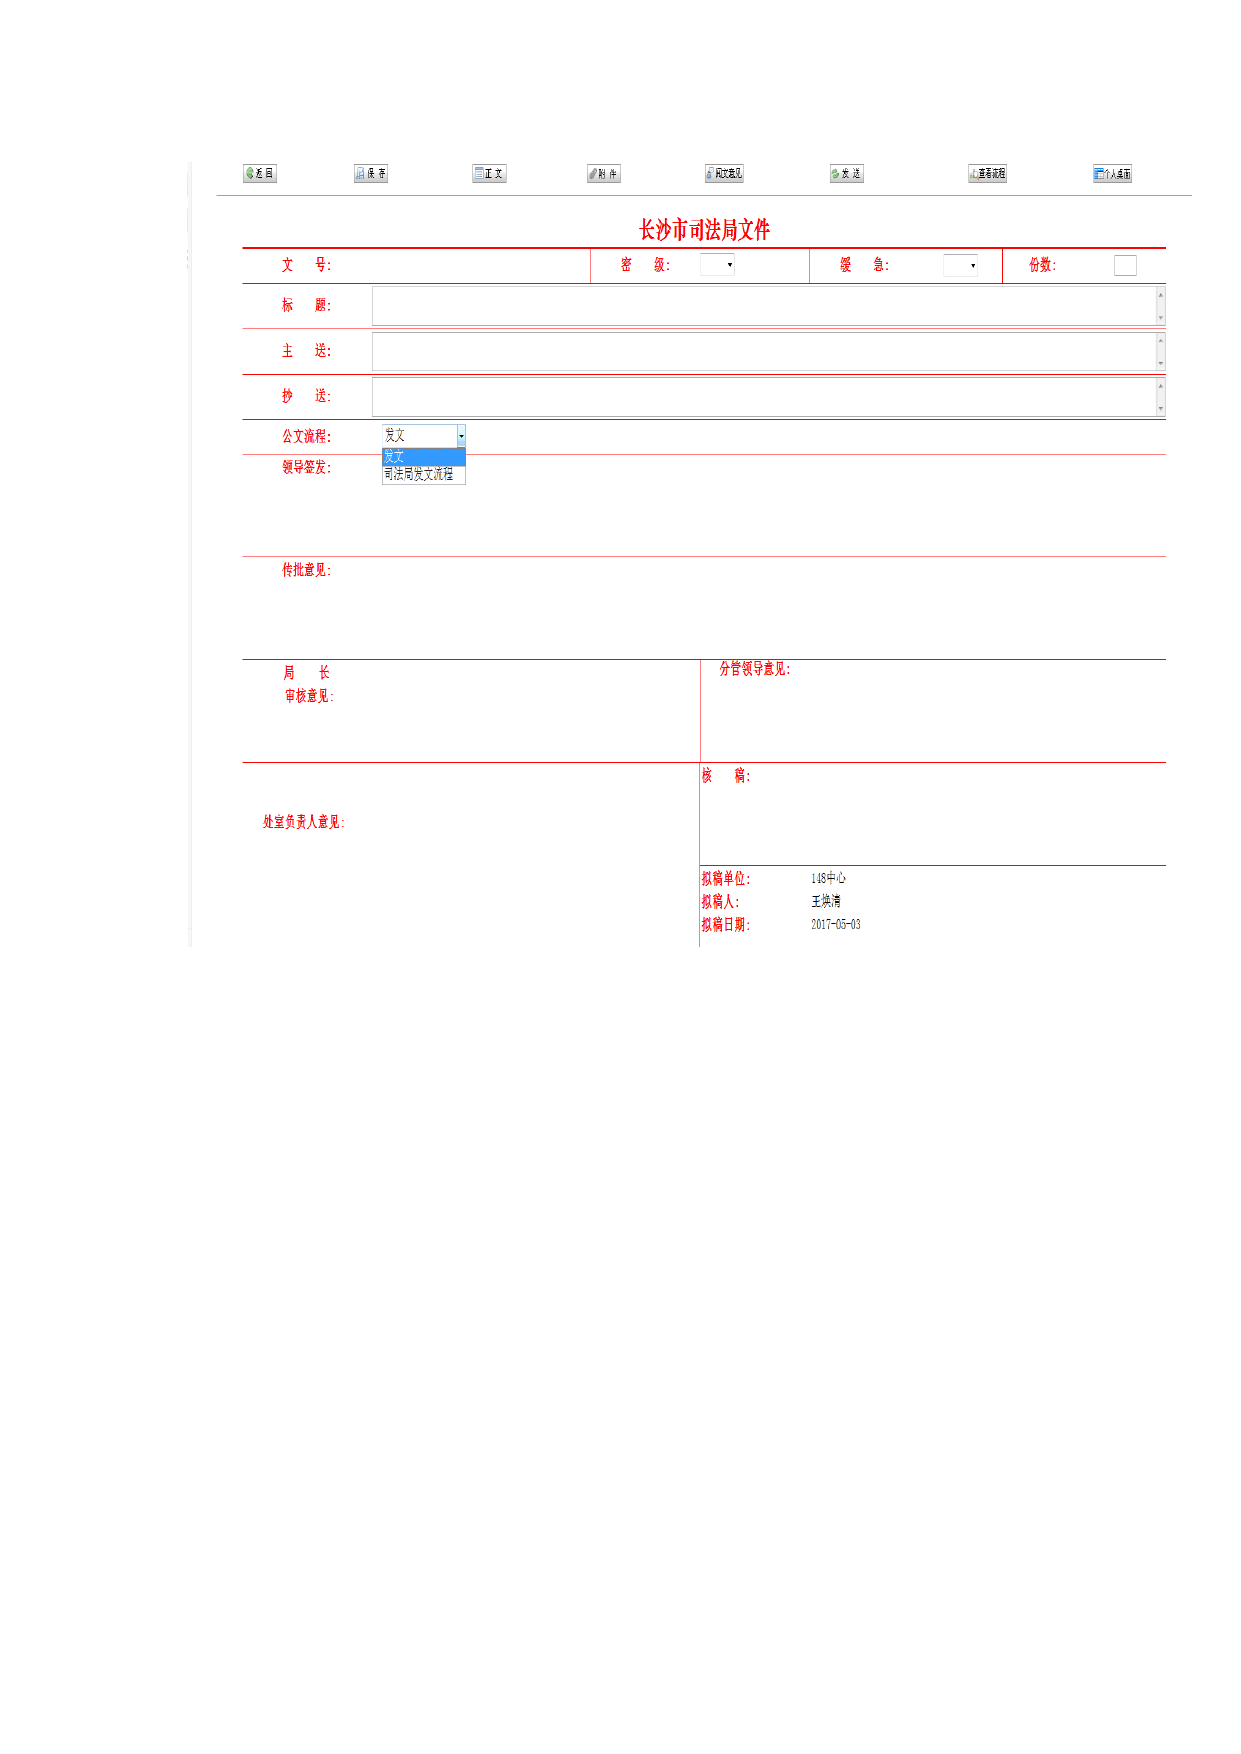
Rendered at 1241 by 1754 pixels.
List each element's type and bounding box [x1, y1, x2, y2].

picture [187, 162, 1211, 947]
